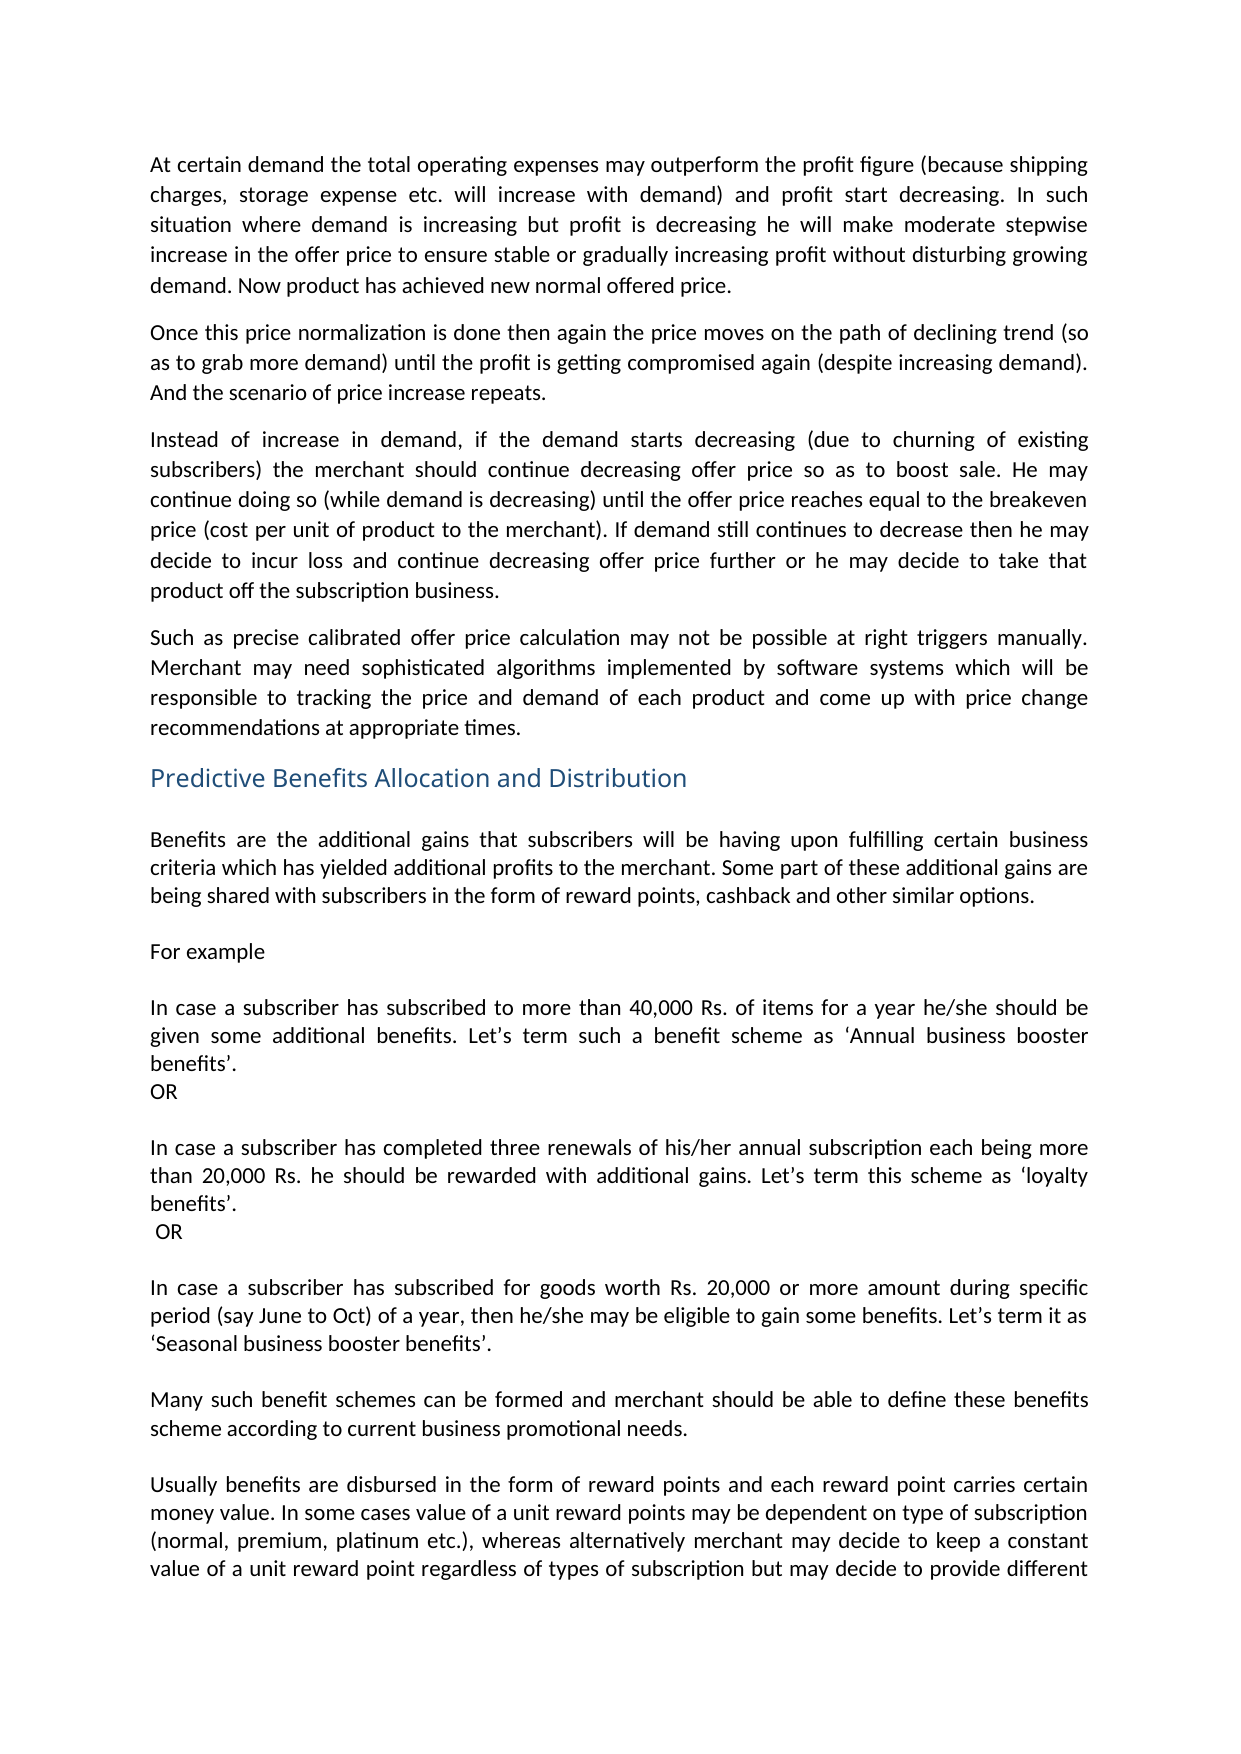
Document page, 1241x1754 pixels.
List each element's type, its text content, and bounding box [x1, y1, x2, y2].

subtitle Predictive Benefits Allocation and Distribution [150, 760, 1090, 794]
text In case a subscriber has subscribed to more than 40,000 Rs. of items for a year he/she should be given some additional benefits. Let’s term such a benefit scheme as ‘Annual business booster benefits’. [150, 993, 1090, 1077]
text Benefits are the additional gains that subscribers will be having upon fulfilling certain business criteria which has yielded additional profits to the merchant. Some part of these additional gains are being shared with subscribers in the form of reward points, cashback and other similar options. [150, 825, 1090, 909]
text At certain demand the total operating expenses may outperform the profit figure (because shipping charges, storage expense etc. will increase with demand) and profit start decreasing. In such situation where demand is increasing but profit is decreasing he will make moderate stepwise increase in the offer price to ensure stable or gradually increasing profit without disturbing growing demand. Now product has achieved new normal offered price. [150, 150, 1090, 299]
text OR [150, 1217, 1090, 1246]
text For example [150, 937, 1090, 965]
text In case a subscriber has completed three renewals of his/her annual subscription each being more than 20,000 Rs. he should be rewarded with additional gains. Let’s term this scheme as ‘loyalty benefits’. [150, 1133, 1090, 1217]
text OR [150, 1077, 1090, 1133]
text Once this price normalization is done then again the price moves on the path of declining trend (so as to grab more demand) until the profit is getting compromised again (despite increasing demand). And the scenario of price increase repeats. [150, 318, 1090, 406]
text Many such benefit schemes can be formed and merchant should be able to define these benefits scheme according to current business promotional needs. [150, 1386, 1090, 1442]
text Instead of increase in demand, if the demand starts decreasing (due to churning of existing subscribers) the merchant should continue decreasing offer price so as to boost sale. He may continue doing so (while demand is decreasing) until the offer price reaches equal to the breakeven price (cost per unit of product to the merchant). If demand still continues to decrease then he may decide to incur loss and continue decreasing offer price further or he may decide to take that product off the subscription business. [150, 425, 1090, 604]
text Such as precise calibrated offer price calculation may not be possible at right triggers manually. Merchant may need sophisticated algorithms implemented by software systems which will be responsible to tracking the price and demand of each product and come up with price change recommendations at appropriate times. [150, 623, 1090, 742]
